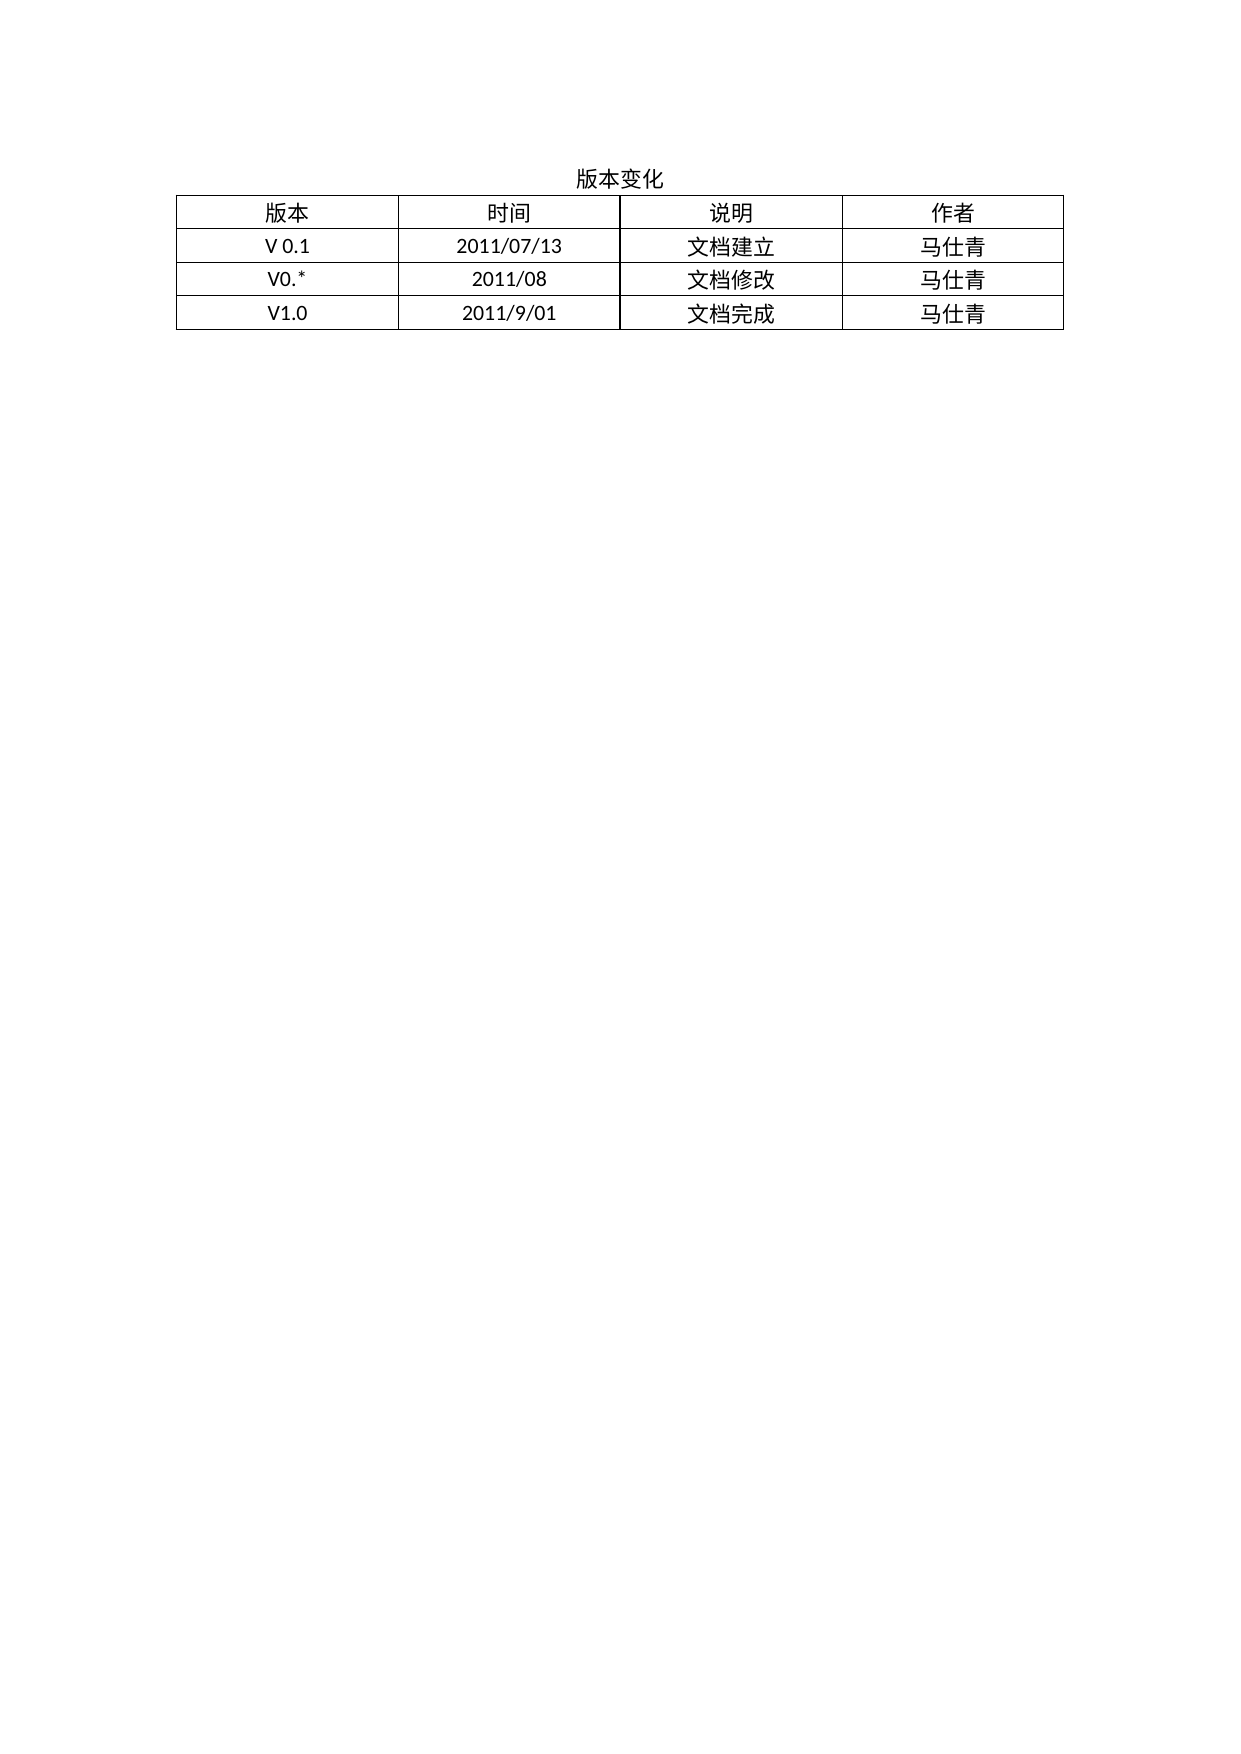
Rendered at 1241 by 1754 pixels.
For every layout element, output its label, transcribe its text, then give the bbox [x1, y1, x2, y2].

table_cell V 0.1 [177, 229, 398, 262]
table_header 说明 [621, 196, 842, 228]
table_cell 文档建立 [621, 229, 842, 262]
text 版本变化 [187, 162, 1053, 194]
table_cell 马仕青 [843, 263, 1063, 295]
table_header 作者 [843, 196, 1063, 228]
table_cell 2011/08 [399, 263, 619, 295]
table_cell 2011/9/01 [399, 296, 619, 329]
table_cell 文档修改 [621, 263, 842, 295]
table_header 版本 [177, 196, 398, 228]
table_header 时间 [399, 196, 619, 228]
table_cell 文档完成 [621, 296, 842, 329]
table_cell V0.* [177, 263, 398, 295]
table_cell 马仕青 [843, 229, 1063, 262]
table_cell 2011/07/13 [399, 229, 619, 262]
table_cell V1.0 [177, 296, 398, 329]
table_cell 马仕青 [843, 296, 1063, 329]
